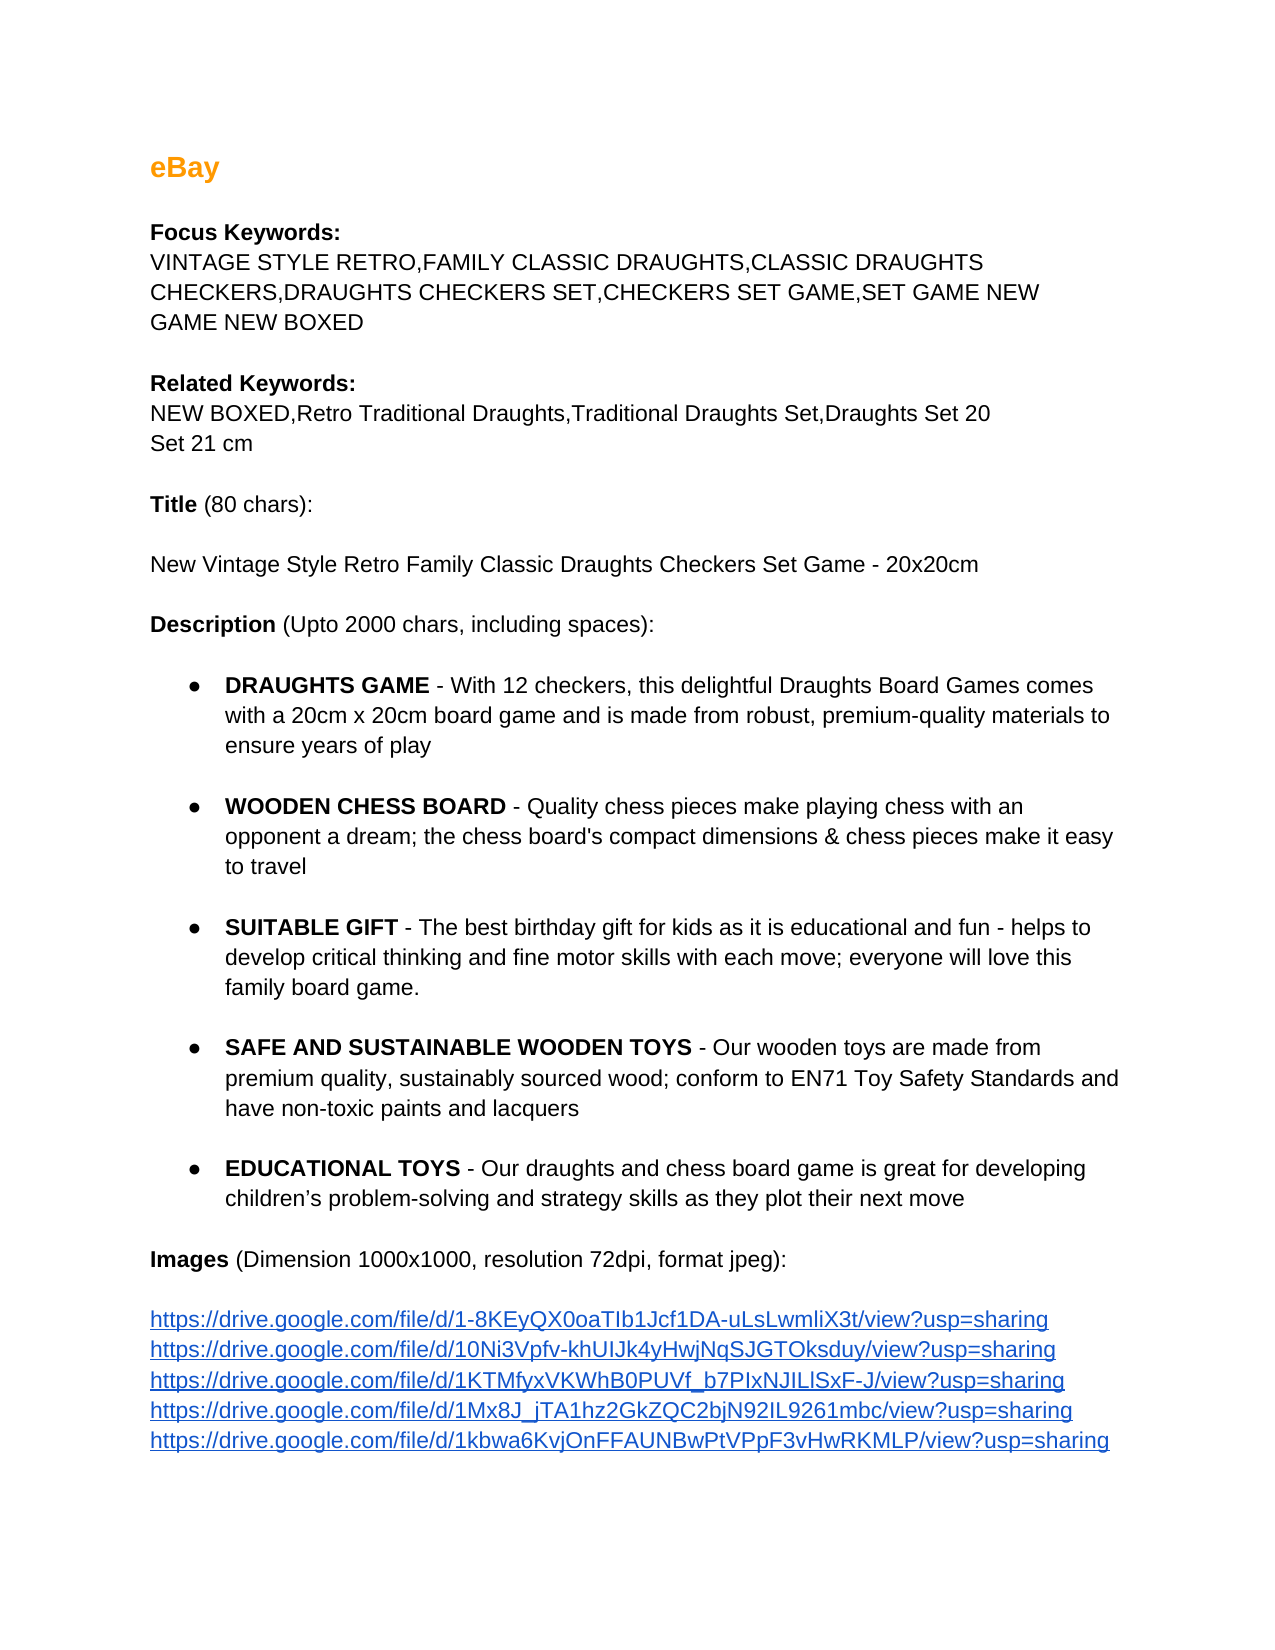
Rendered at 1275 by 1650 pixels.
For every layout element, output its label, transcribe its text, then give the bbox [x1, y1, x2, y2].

list WOODEN CHESS BOARD - Quality chess pieces make playing chess with an opponent a dream; the chess board's compact dimensions & chess pieces make it easy to travel [187, 793, 1125, 879]
text Images (Dimension 1000x1000, resolution 72dpi, format jpeg): [150, 1246, 1125, 1272]
list SAFE AND SUSTAINABLE WOODEN TOYS - Our wooden toys are made from premium quality, sustainably sourced wood; conform to EN71 Toy Safety Standards and have non-toxic paints and lacquers [187, 1034, 1125, 1121]
text NEW BOXED,Retro Traditional Draughts,Traditional Draughts Set,Draughts Set 20 [150, 400, 1125, 426]
list EDUCATIONAL TOYS - Our draughts and chess board game is great for developing children’s problem-solving and strategy skills as they plot their next move [187, 1155, 1125, 1242]
text https://drive.google.com/file/d/1Mx8J_jTA1hz2GkZQC2bjN92IL9261mbc/view?usp=sharing [150, 1397, 1125, 1423]
text eBay [150, 150, 1125, 183]
list DRAUGHTS GAME - With 12 checkers, this delightful Draughts Board Games comes with a 20cm x 20cm board game and is made from robust, premium-quality materials to ensure years of play [187, 672, 1125, 759]
text https://drive.google.com/file/d/1-8KEyQX0oaTIb1Jcf1DA-uLsLwmliX3t/view?usp=sharing [150, 1306, 1125, 1333]
text Title (80 chars): [150, 491, 1125, 517]
list SUITABLE GIFT - The best birthday gift for kids as it is educational and fun - helps to develop critical thinking and fine motor skills with each move; everyone will love this family board game. [187, 913, 1125, 1000]
text Set 21 cm [150, 430, 1125, 457]
text New Vintage Style Retro Family Classic Draughts Checkers Set Game - 20x20cm [150, 551, 1125, 577]
text VINTAGE STYLE RETRO,FAMILY CLASSIC DRAUGHTS,CLASSIC DRAUGHTS CHECKERS,DRAUGHTS CHECKERS SET,CHECKERS SET GAME,SET GAME NEW [150, 249, 1125, 306]
text https://drive.google.com/file/d/1KTMfyxVKWhB0PUVf_b7PIxNJILlSxF-J/view?usp=sharing [150, 1367, 1125, 1393]
text Focus Keywords: [150, 219, 1125, 245]
text Related Keywords: [150, 370, 1125, 396]
text Description (Upto 2000 chars, including spaces): [150, 611, 1125, 668]
text https://drive.google.com/file/d/1kbwa6KvjOnFFAUNBwPtVPpF3vHwRKMLP/view?usp=sharing [150, 1427, 1125, 1453]
text https://drive.google.com/file/d/10Ni3Vpfv-khUIJk4yHwjNqSJGTOksduy/view?usp=sharing [150, 1336, 1125, 1363]
text GAME NEW BOXED [150, 309, 1125, 336]
